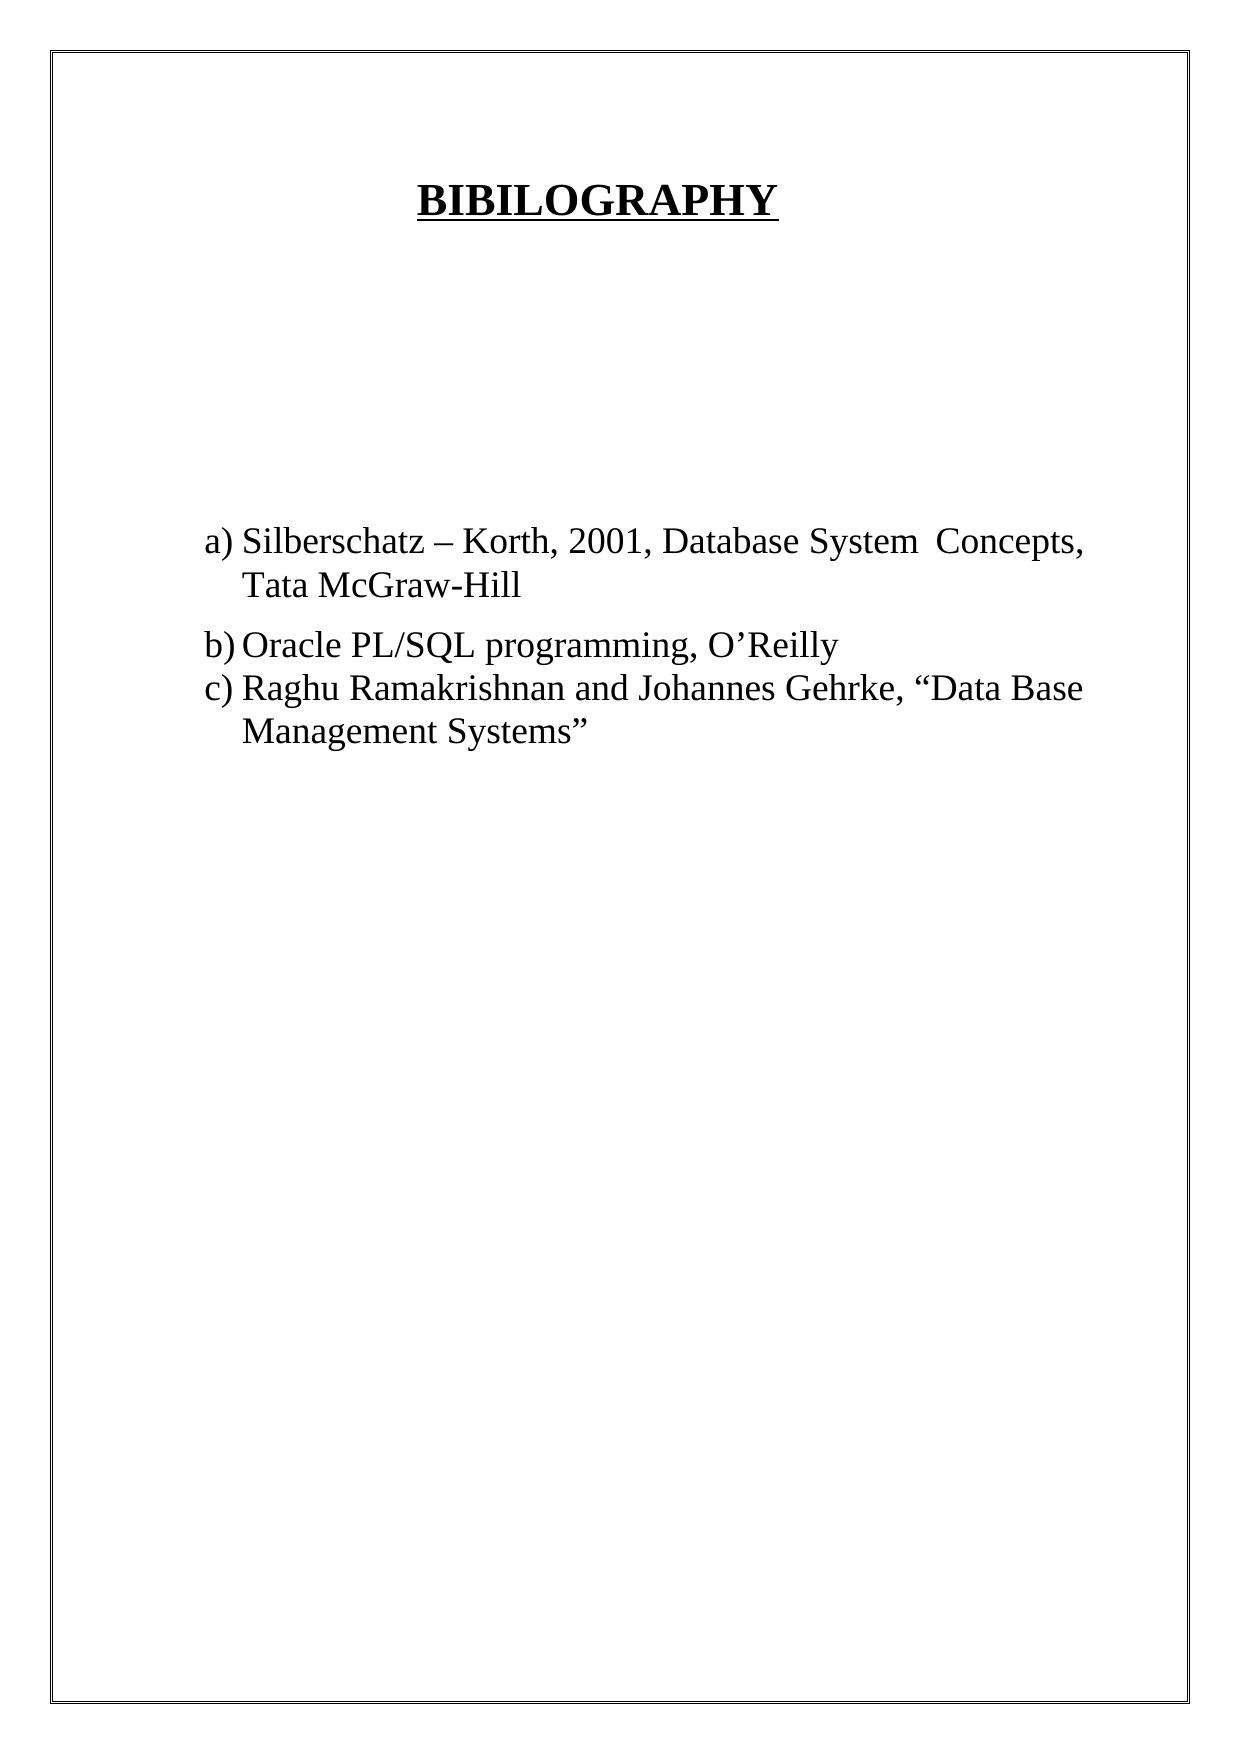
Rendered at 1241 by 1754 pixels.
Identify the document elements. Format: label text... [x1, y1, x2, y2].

list Silberschatz – Korth, 2001, Database System Concepts, [204, 519, 1090, 563]
text BIBILOGRAPHY [177, 173, 1018, 226]
text Tata McGraw-Hill [242, 563, 1090, 606]
list Oracle PL/SQL programming, O’Reilly [204, 622, 1090, 665]
list Raghu Ramakrishnan and Johannes Gehrke, “Data Base Management Systems” [204, 666, 1090, 752]
